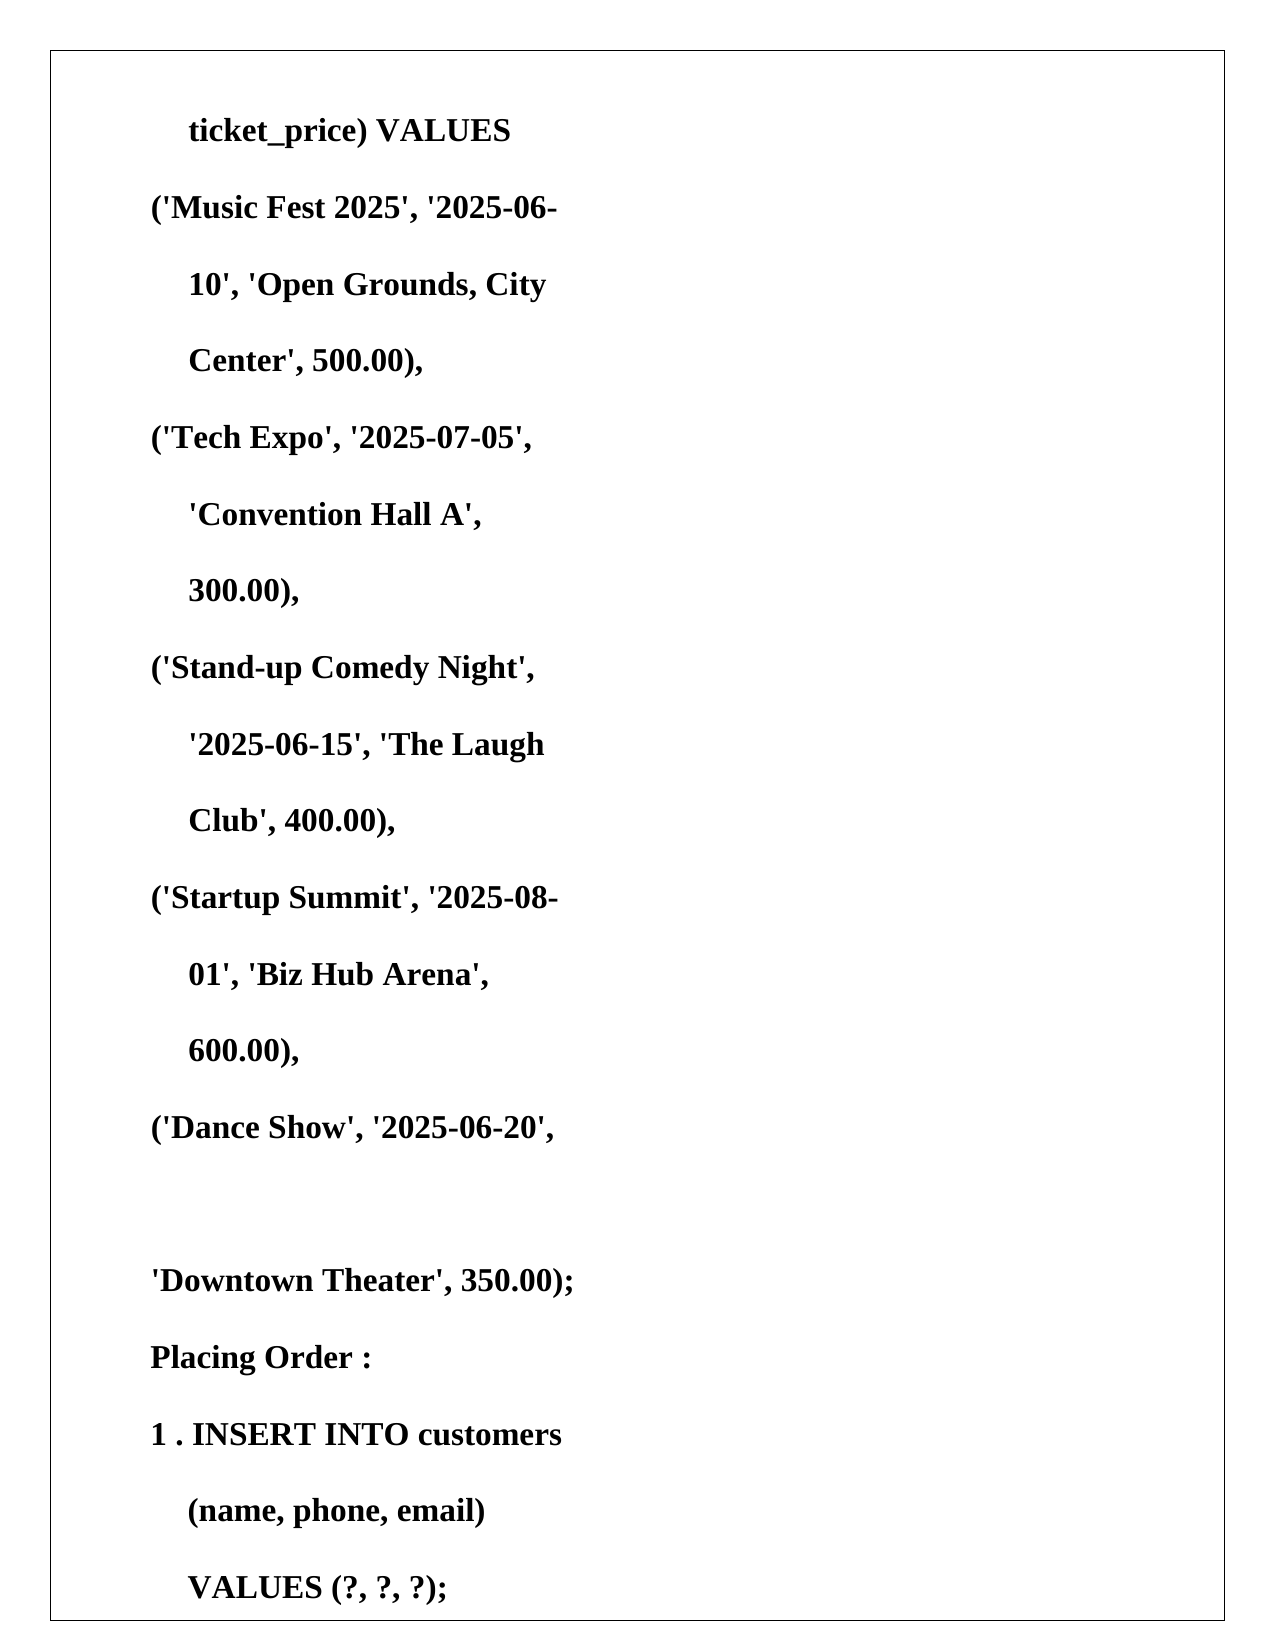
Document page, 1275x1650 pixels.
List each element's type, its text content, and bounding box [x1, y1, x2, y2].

text 'Downtown Theater', 350.00); [151, 1260, 596, 1299]
text ('Stand-up Comedy Night', '2025-06-15', 'The Laugh Club', 400.00), [151, 647, 596, 839]
text ('Music Fest 2025', '2025-06-10', 'Open Grounds, City Center', 500.00), [151, 187, 596, 379]
text ('Tech Expo', '2025-07-05', 'Convention Hall A', 300.00), [151, 417, 596, 609]
text ('Dance Show', '2025-06-20', [151, 1107, 596, 1145]
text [151, 110, 596, 149]
text Placing Order : [150, 1337, 612, 1375]
text 1 . INSERT INTO customers (name, phone, email) VALUES (?, ?, ?); [150, 1414, 612, 1605]
text ('Startup Summit', '2025-08-01', 'Biz Hub Arena', 600.00), [151, 877, 596, 1069]
